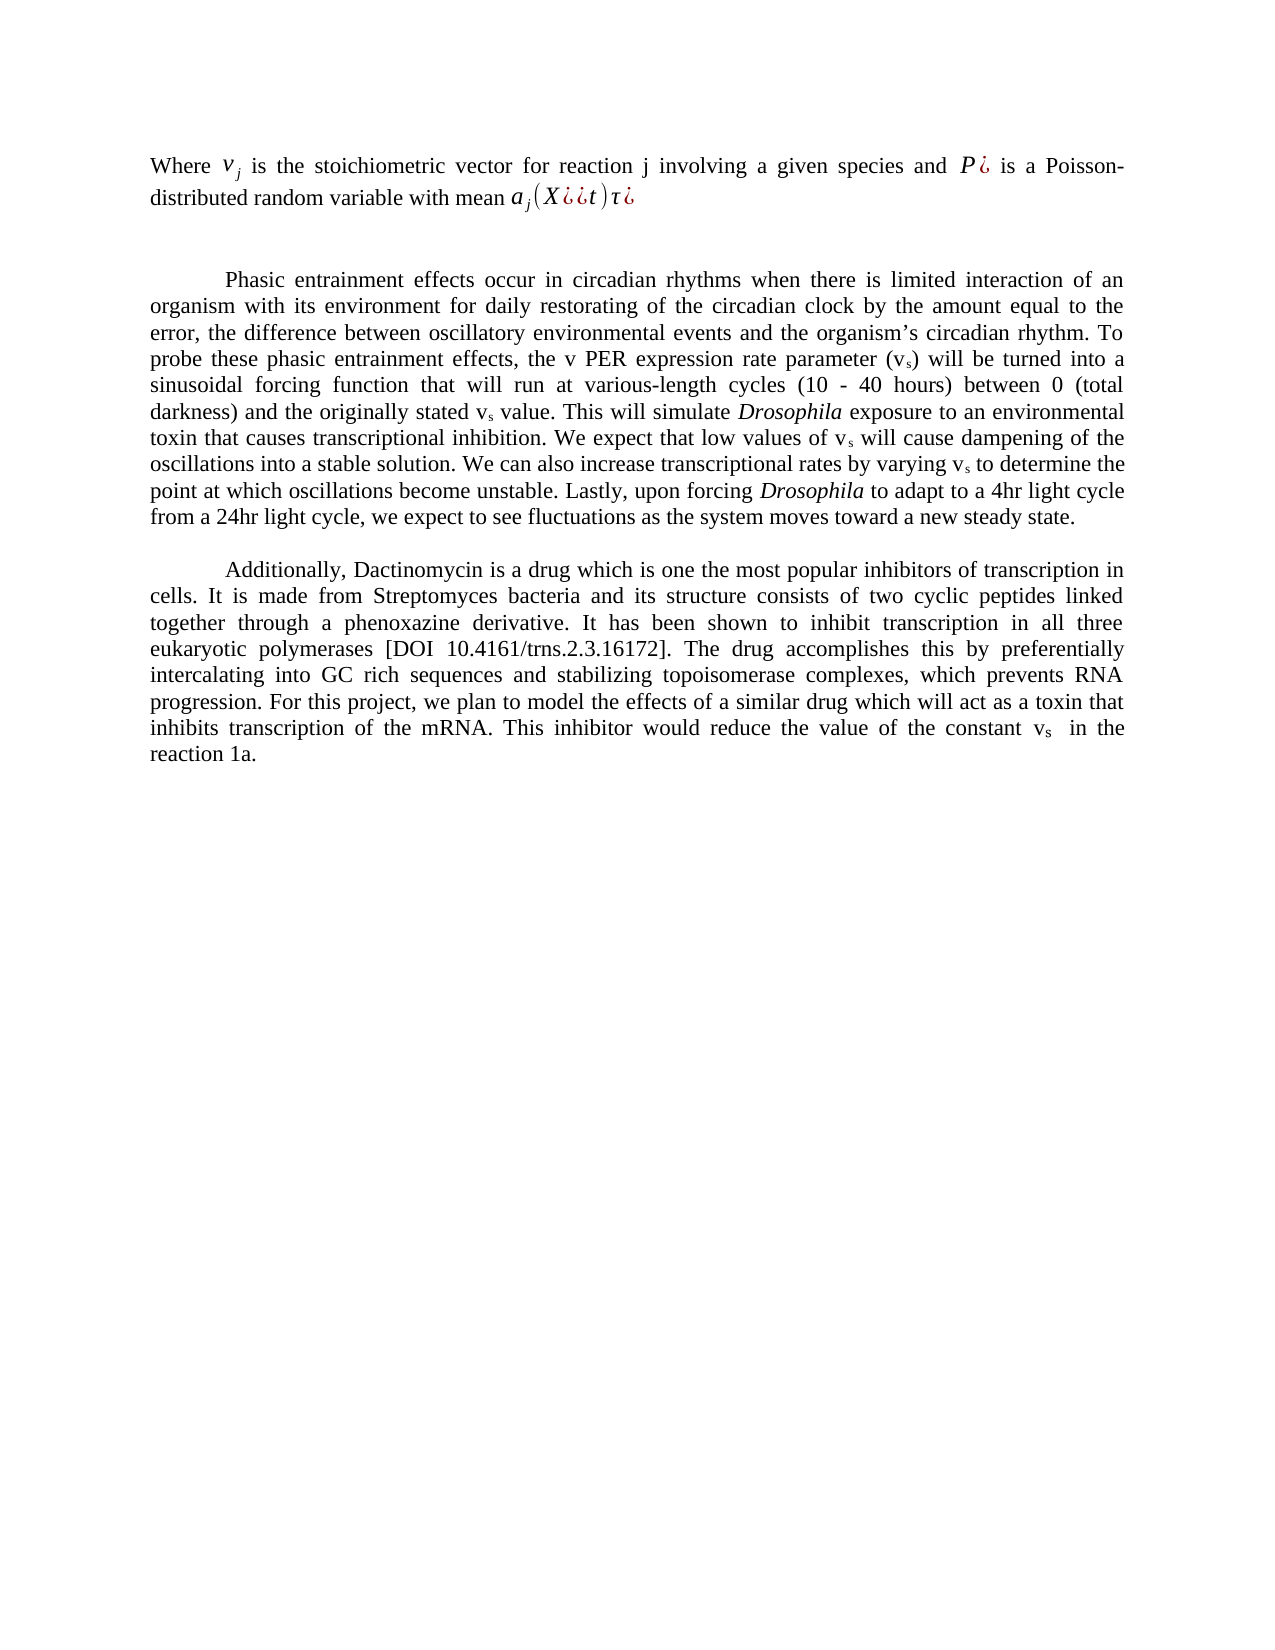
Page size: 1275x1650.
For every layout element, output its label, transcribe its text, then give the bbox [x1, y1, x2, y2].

text Where is the stoichiometric vector for reaction j involving a given species and is a Poisson-distributed random variable with mean [150, 150, 1125, 213]
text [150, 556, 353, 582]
text Phasic entrainment effects occur in circadian rhythms when there is limited interaction of an organism with its environment for daily restorating of the circadian clock by the amount equal to the error, the difference between oscillatory environmental events and the organism’s circadian rhythm. To probe these phasic entrainment effects, the v PER expression rate parameter (vs) will be turned into a sinusoidal forcing function that will run at various-length cycles (10 - 40 hours) between 0 (total darkness) and the originally stated vs value. This will simulate Drosophila exposure to an environmental toxin that causes transcriptional inhibition. We expect that low values of vs will cause dampening of the oscillations into a stable solution. We can also increase transcriptional rates by varying vs to determine the point at which oscillations become unstable. Lastly, upon forcing Drosophila to adapt to a 4hr light cycle from a 24hr light cycle, we expect to see fluctuations as the system moves toward a new steady state. [150, 266, 1125, 529]
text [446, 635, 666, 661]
text Additionally, Dactinomycin is a drug which is one the most popular inhibitors of transcription in cells. It is made from Streptomyces bacteria and its structure consists of two cyclic peptides linked together through a phenoxazine derivative. It has been shown to inhibit transcription in all three eukaryotic polymerases [DOI 10.4161/trns.2.3.16172]. The drug accomplishes this by preferentially intercalating into GC rich sequences and stabilizing topoisomerase complexes, which prevents RNA progression. For this project, we plan to model the effects of a similar drug which will act as a toxin that inhibits transcription of the mRNA. This inhibitor would reduce the value of the constant vₛ in the reaction 1a. [257, 714, 1125, 767]
